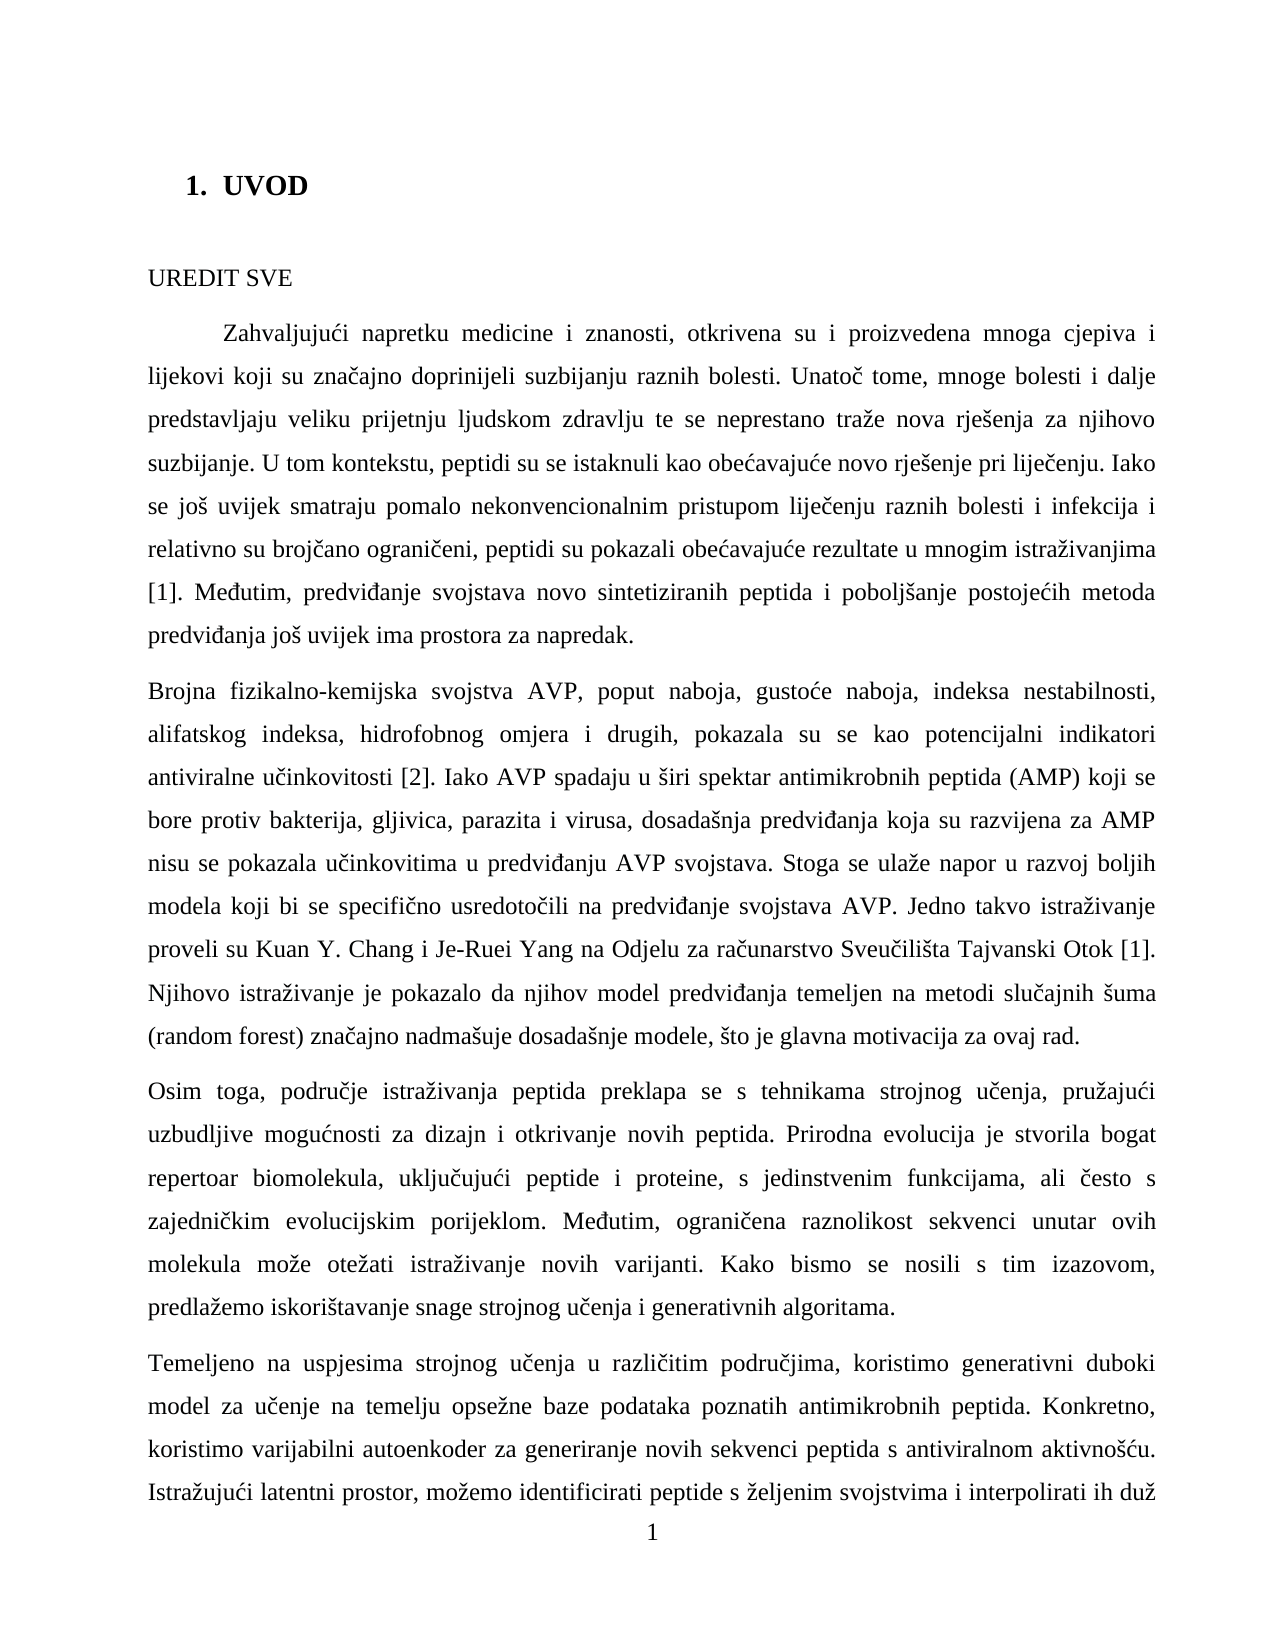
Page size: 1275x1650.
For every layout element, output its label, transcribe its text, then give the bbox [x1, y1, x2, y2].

text Brojna fizikalno-kemijska svojstva AVP, poput naboja, gustoće naboja, indeksa nestabilnosti, alifatskog indeksa, hidrofobnog omjera i drugih, pokazala su se kao potencijalni indikatori antiviralne učinkovitosti [2]. Iako AVP spadaju u širi spektar antimikrobnih peptida (AMP) koji se bore protiv bakterija, gljivica, parazita i virusa, dosadašnja predviđanja koja su razvijena za AMP nisu se pokazala učinkovitima u predviđanju AVP svojstava. Stoga se ulaže napor u razvoj boljih modela koji bi se specifično usredotočili na predviđanje svojstava AVP. Jedno takvo istraživanje proveli su Kuan Y. Chang i Je-Ruei Yang na Odjelu za računarstvo Sveučilišta Tajvanski Otok [1]. Njihovo istraživanje je pokazalo da njihov model predviđanja temeljen na metodi slučajnih šuma (random forest) značajno nadmašuje dosadašnje modele, što je glavna motivacija za ovaj rad. [148, 676, 1157, 1049]
subtitle UVOD [185, 168, 1157, 202]
text UREDIT SVE [148, 263, 1157, 291]
text Osim toga, područje istraživanja peptida preklapa se s tehnikama strojnog učenja, pružajući uzbudljive mogućnosti za dizajn i otkrivanje novih peptida. Prirodna evolucija je stvorila bogat repertoar biomolekula, uključujući peptide i proteine, s jedinstvenim funkcijama, ali često s zajedničkim evolucijskim porijeklom. Međutim, ograničena raznolikost sekvenci unutar ovih molekula može otežati istraživanje novih varijanti. Kako bismo se nosili s tim izazovom, predlažemo iskorištavanje snage strojnog učenja i generativnih algoritama. [148, 1076, 1157, 1321]
text Zahvaljujući napretku medicine i znanosti, otkrivena su i proizvedena mnoga cjepiva i lijekovi koji su značajno doprinijeli suzbijanju raznih bolesti. Unatoč tome, mnoge bolesti i dalje predstavljaju veliku prijetnju ljudskom zdravlju te se neprestano traže nova rješenja za njihovo suzbijanje. U tom kontekstu, peptidi su se istaknuli kao obećavajuće novo rješenje pri liječenju. Iako se još uvijek smatraju pomalo nekonvencionalnim pristupom liječenju raznih bolesti i infekcija i relativno su brojčano ograničeni, peptidi su pokazali obećavajuće rezultate u mnogim istraživanjima [1]. Međutim, predviđanje svojstava novo sintetiziranih peptida i poboljšanje postojećih metoda predviđanja još uvijek ima prostora za napredak. [148, 318, 1157, 649]
